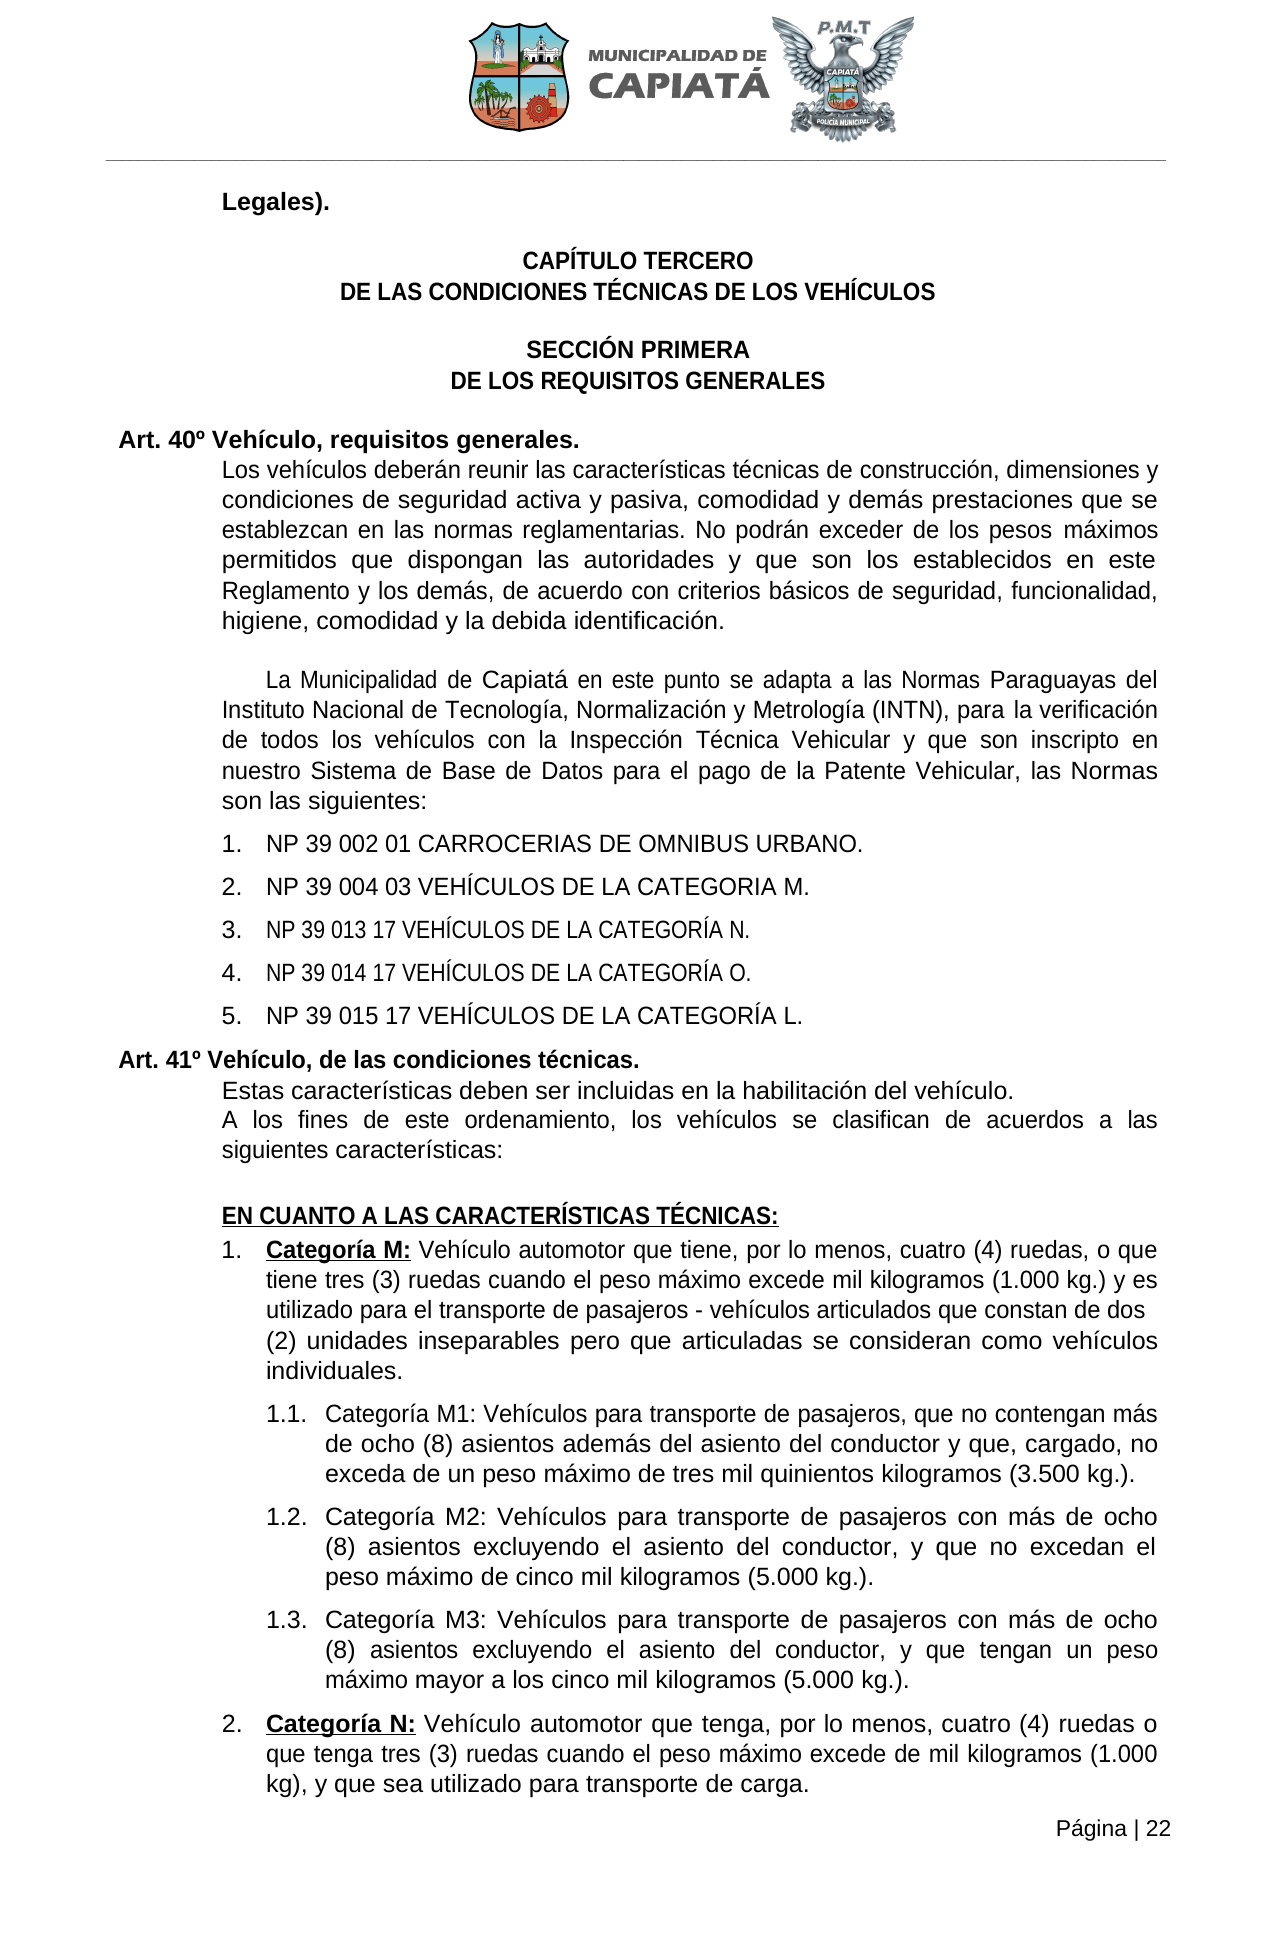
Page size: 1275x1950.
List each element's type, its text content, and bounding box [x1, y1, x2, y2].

text La Municipalidad de Capiatá en este punto se adapta a las Normas Paraguayas del Instituto Nacional de Tecnología, Normalización y Metrología (INTN), para la verificación de todos los vehículos con la Inspección Técnica Vehicular y que son inscripto en nuestro Sistema de Base de Datos para el pago de la Patente Vehicular, las Normas son las siguientes: [222, 665, 1158, 814]
list Categoría M: Vehículo automotor que tiene, por lo menos, cuatro (4) ruedas, o que tiene tres (3) ruedas cuando el peso máximo excede mil kilogramos (1.000 kg.) y es utilizado para el transporte de pasajeros - vehículos articulados que constan de dos [221, 1235, 1158, 1324]
list Categoría N: Vehículo automotor que tenga, por lo menos, cuatro (4) ruedas o que tenga tres (3) ruedas cuando el peso máximo excede de mil kilogramos (1.000 kg), y que sea utilizado para transporte de carga. [222, 1709, 1158, 1798]
text DE LOS REQUISITOS GENERALES [110, 366, 1166, 395]
list Categoría M1: Vehículos para transporte de pasajeros, que no contengan más de ocho (8) asientos además del asiento del conductor y que, cargado, no exceda de un peso máximo de tres mil quinientos kilogramos (3.500 kg.). [266, 1398, 1158, 1488]
list NP 39 014 17 VEHÍCULOS DE LA CATEGORÍA O. [221, 958, 1171, 986]
list Categoría M3: Vehículos para transporte de pasajeros con más de ocho (8) asientos excluyendo el asiento del conductor, y que tengan un peso máximo mayor a los cinco mil kilogramos (5.000 kg.). [266, 1604, 1158, 1693]
list Categoría M2: Vehículos para transporte de pasajeros con más de ocho (8) asientos excluyendo el asiento del conductor, y que no excedan el peso máximo de cinco mil kilogramos (5.000 kg.). [266, 1502, 1158, 1591]
subtitle Art. 41º Vehículo, de las condiciones técnicas. [118, 1046, 1171, 1074]
list NP 39 015 17 VEHÍCULOS DE LA CATEGORÍA L. [221, 1001, 1171, 1029]
text A los fines de este ordenamiento, los vehículos se clasifican de acuerdos a las siguientes características: [222, 1105, 1158, 1164]
text (2) unidades inseparables pero que articuladas se consideran como vehículos individuales. [266, 1326, 1158, 1384]
text Estas características deben ser incluidas en la habilitación del vehículo. [222, 1076, 1171, 1105]
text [222, 187, 1158, 216]
list NP 39 004 03 VEHÍCULOS DE LA CATEGORIA M. [221, 872, 1171, 901]
text DE LAS CONDICIONES TÉCNICAS DE LOS VEHÍCULOS [110, 277, 1166, 306]
text Art. 40º Vehículo, requisitos generales. [118, 425, 1171, 453]
picture [468, 10, 921, 149]
text EN CUANTO A LAS CARACTERÍSTICAS TÉCNICAS: [222, 1201, 1171, 1229]
list NP 39 002 01 CARROCERIAS DE OMNIBUS URBANO. [221, 829, 1171, 857]
subtitle CAPÍTULO TERCERO [110, 246, 1166, 275]
text Los vehículos deberán reunir las características técnicas de construcción, dimensiones y condiciones de seguridad activa y pasiva, comodidad y demás prestaciones que se establezcan en las normas reglamentarias. No podrán exceder de los pesos máximos permitidos que dispongan las autoridades y que son los establecidos en este Reglamento y los demás, de acuerdo con criterios básicos de seguridad, funcionalidad, higiene, comodidad y la debida identificación. [222, 455, 1158, 634]
list NP 39 013 17 VEHÍCULOS DE LA CATEGORÍA N. [221, 915, 1171, 943]
text SECCIÓN PRIMERA [110, 335, 1166, 364]
